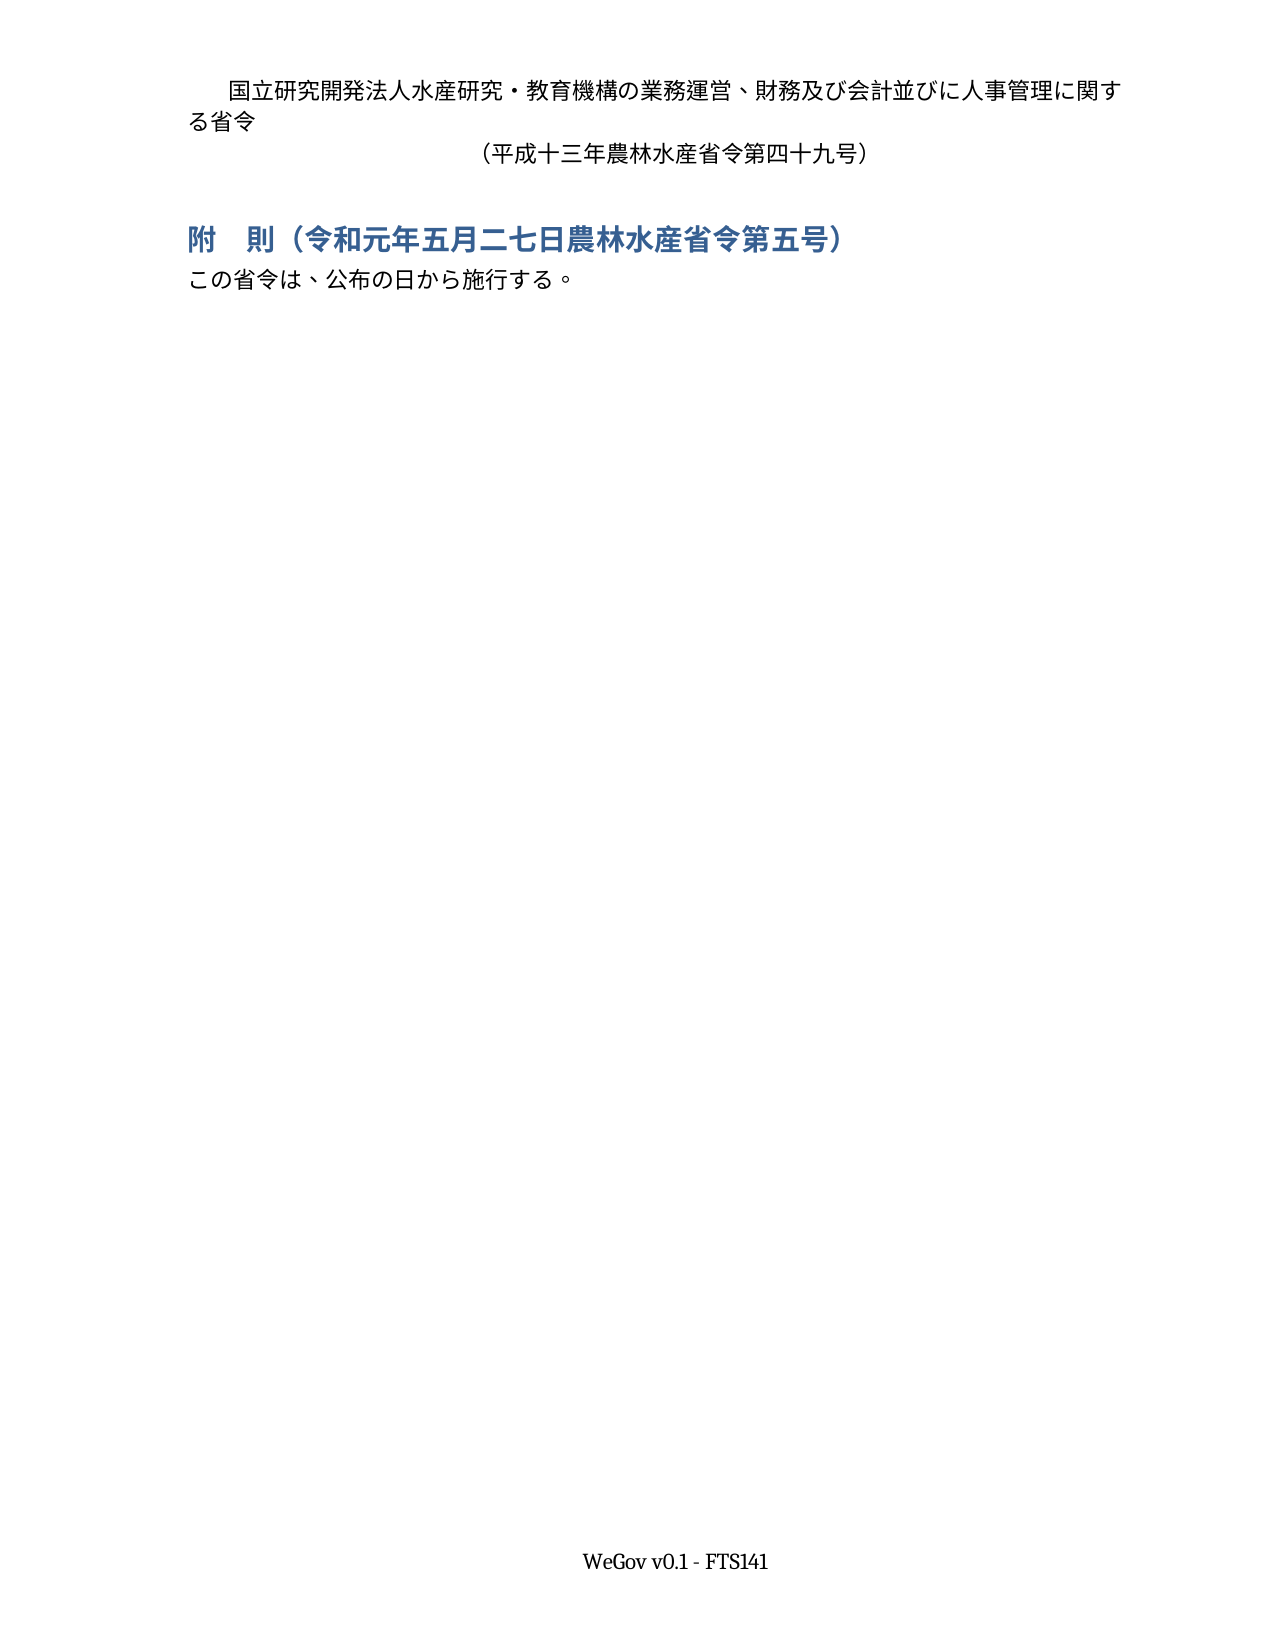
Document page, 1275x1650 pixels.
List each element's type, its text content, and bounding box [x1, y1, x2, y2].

subtitle 附 則（令和元年五月二七日農林水産省令第五号） [187, 219, 1087, 258]
text この省令は、公布の日から施行する。 [187, 264, 1087, 296]
